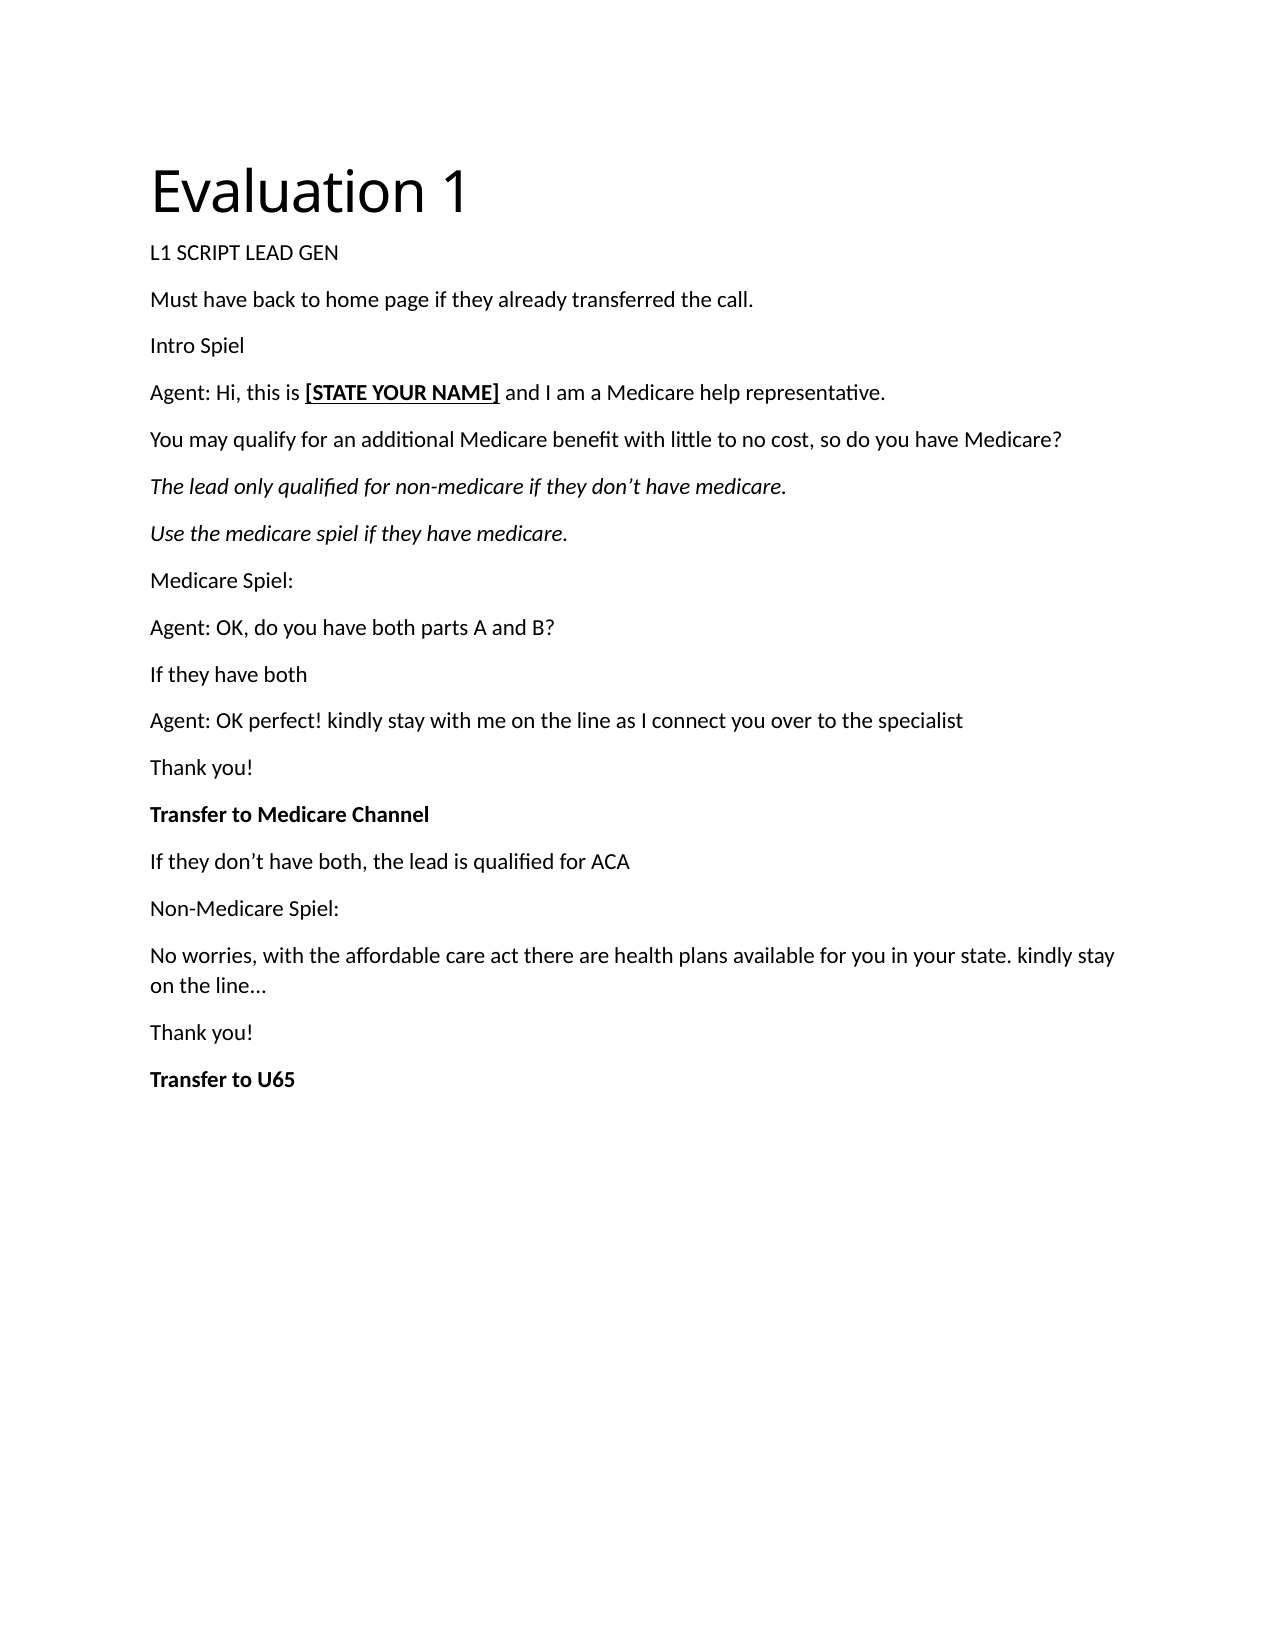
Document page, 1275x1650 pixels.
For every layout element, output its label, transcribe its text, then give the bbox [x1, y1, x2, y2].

text If they don’t have both, the lead is qualified for ACA [150, 847, 1125, 875]
text Transfer to Medicare Channel [150, 800, 1125, 828]
text Medicare Spiel: [150, 566, 1125, 594]
title Evaluation 1 [150, 150, 1125, 229]
text No worries, with the affordable care act there are health plans available for you in your state. kindly stay on the line... [150, 941, 1125, 999]
text Agent: OK perfect! kindly stay with me on the line as I connect you over to the specialist [150, 707, 1125, 734]
text Must have back to home page if they already transferred the call. [150, 285, 1125, 313]
text You may qualify for an additional Medicare benefit with little to no cost, so do you have Medicare? [150, 425, 1125, 453]
text Non-Medicare Spiel: [150, 894, 1125, 922]
text Use the medicare spiel if they have medicare. [150, 519, 1125, 547]
text Thank you! [150, 1018, 1125, 1046]
text Agent: OK, do you have both parts A and B? [150, 613, 1125, 641]
text Agent: Hi, this is [STATE YOUR NAME] and I am a Medicare help representative. [150, 378, 1125, 406]
text Transfer to U65 [150, 1065, 1125, 1093]
text Intro Spiel [150, 332, 1125, 359]
text Thank you! [150, 753, 1125, 781]
text If they have both [150, 660, 1125, 688]
text L1 SCRIPT LEAD GEN [150, 238, 1125, 266]
text The lead only qualified for non-medicare if they don’t have medicare. [150, 472, 1125, 500]
